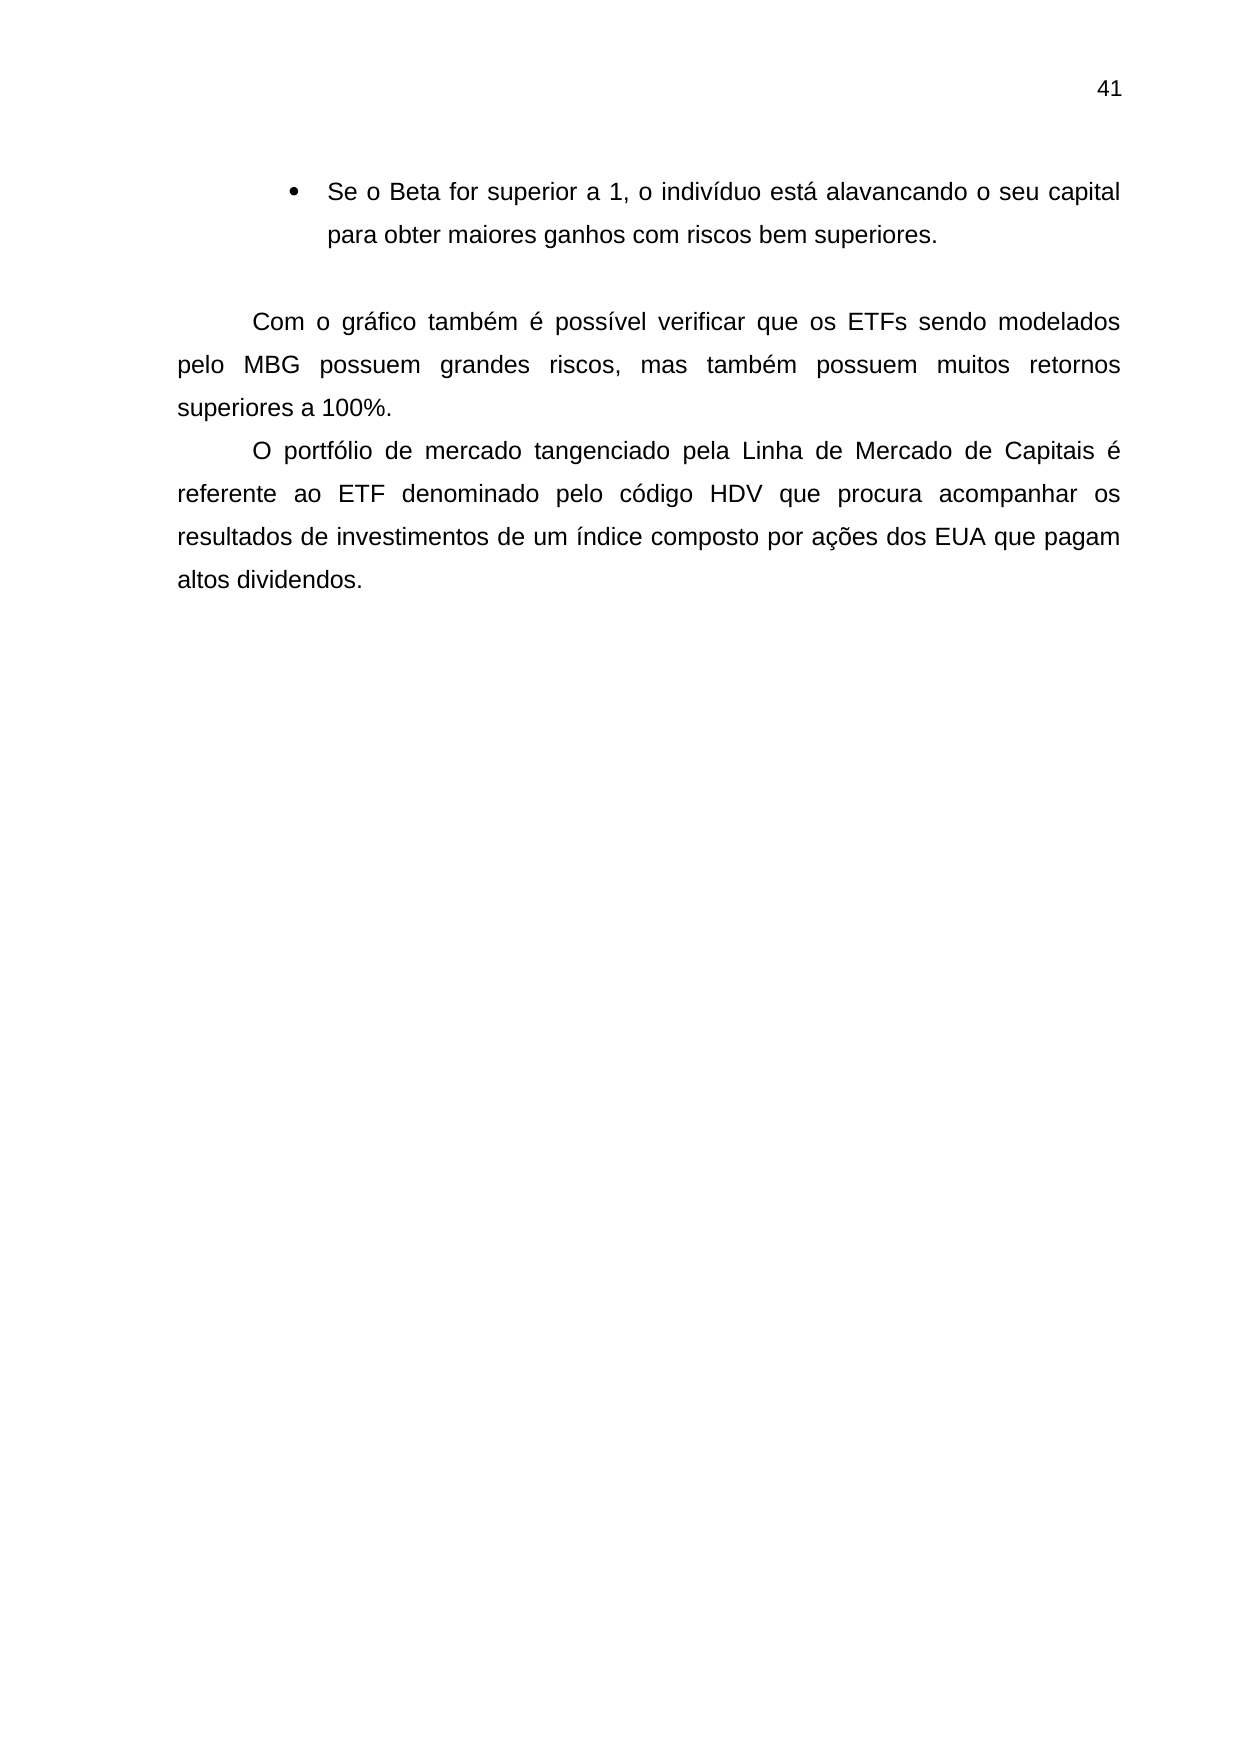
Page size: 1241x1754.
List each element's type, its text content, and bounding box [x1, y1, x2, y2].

list Se o Beta for superior a 1, o indivíduo está alavancando o seu capital para obter maiores ganhos com riscos bem superiores. [289, 177, 1122, 249]
text Com o gráfico também é possível verificar que os ETFs sendo modelados pelo MBG possuem grandes riscos, mas também possuem muitos retornos superiores a 100%. [177, 307, 1122, 422]
text O portfólio de mercado tangenciado pela Linha de Mercado de Capitais é referente ao ETF denominado pelo código HDV que procura acompanhar os resultados de investimentos de um índice composto por ações dos EUA que pagam altos dividendos. [177, 436, 1122, 594]
